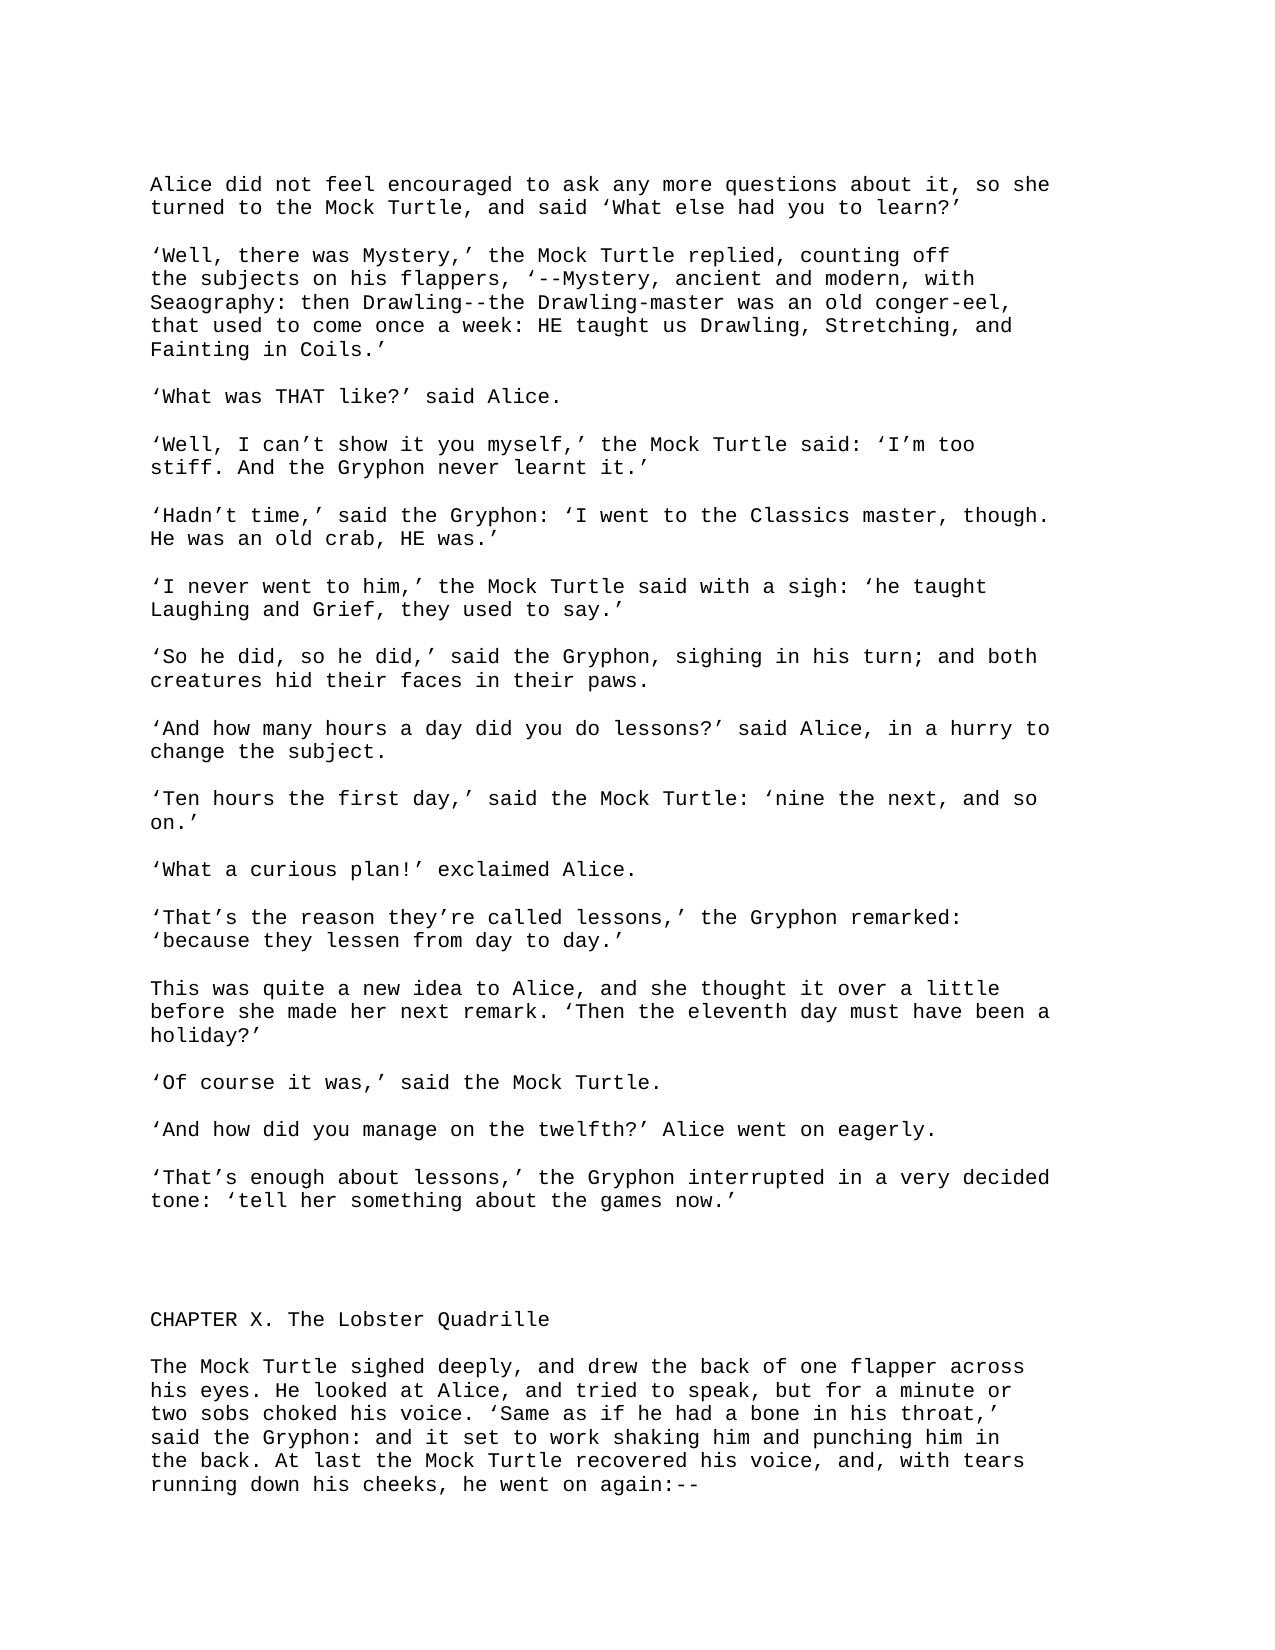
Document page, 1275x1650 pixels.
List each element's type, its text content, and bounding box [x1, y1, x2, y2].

text ‘Of course it was,’ said the Mock Turtle. [150, 1072, 1125, 1096]
text Fainting in Coils.’ [150, 339, 1125, 363]
text ‘What a curious plan!’ exclaimed Alice. [150, 859, 1125, 883]
text said the Gryphon: and it set to work shaking him and punching him in [150, 1427, 1125, 1451]
text The Mock Turtle sighed deeply, and drew the back of one flapper across [150, 1356, 1125, 1379]
text tone: ‘tell her something about the games now.’ [150, 1190, 1125, 1214]
text two sobs choked his voice. ‘Same as if he had a bone in his throat,’ [150, 1403, 1125, 1427]
text on.’ [150, 812, 1125, 836]
text ‘That’s the reason they’re called lessons,’ the Gryphon remarked: [150, 907, 1125, 930]
text ‘Well, there was Mystery,’ the Mock Turtle replied, counting off [150, 244, 1125, 268]
text the subjects on his flappers, ‘--Mystery, ancient and modern, with [150, 268, 1125, 292]
text change the subject. [150, 741, 1125, 765]
text ‘Ten hours the first day,’ said the Mock Turtle: ‘nine the next, and so [150, 788, 1125, 812]
text He was an old crab, HE was.’ [150, 528, 1125, 552]
text before she made her next remark. ‘Then the eleventh day must have been a [150, 1001, 1125, 1025]
text ‘And how many hours a day did you do lessons?’ said Alice, in a hurry to [150, 717, 1125, 741]
text that used to come once a week: HE taught us Drawling, Stretching, and [150, 316, 1125, 339]
text ‘I never went to him,’ the Mock Turtle said with a sigh: ‘he taught [150, 576, 1125, 599]
text Laughing and Grief, they used to say.’ [150, 599, 1125, 623]
text ‘What was THAT like?’ said Alice. [150, 386, 1125, 410]
text ‘That’s enough about lessons,’ the Gryphon interrupted in a very decided [150, 1167, 1125, 1190]
text stiff. And the Gryphon never learnt it.’ [150, 457, 1125, 481]
text the back. At last the Mock Turtle recovered his voice, and, with tears [150, 1451, 1125, 1474]
text ‘because they lessen from day to day.’ [150, 930, 1125, 954]
text ‘So he did, so he did,’ said the Gryphon, sighing in his turn; and both [150, 647, 1125, 670]
text Alice did not feel encouraged to ask any more questions about it, so she [150, 174, 1125, 197]
text creatures hid their faces in their paws. [150, 670, 1125, 694]
text ‘Well, I can’t show it you myself,’ the Mock Turtle said: ‘I’m too [150, 434, 1125, 457]
text ‘Hadn’t time,’ said the Gryphon: ‘I went to the Classics master, though. [150, 505, 1125, 528]
text his eyes. He looked at Alice, and tried to speak, but for a minute or [150, 1379, 1125, 1403]
text turned to the Mock Turtle, and said ‘What else had you to learn?’ [150, 197, 1125, 221]
text ‘And how did you manage on the twelfth?’ Alice went on eagerly. [150, 1119, 1125, 1143]
text This was quite a new idea to Alice, and she thought it over a little [150, 978, 1125, 1001]
text Seaography: then Drawling--the Drawling-master was an old conger-eel, [150, 292, 1125, 316]
text holiday?’ [150, 1025, 1125, 1048]
text running down his cheeks, he went on again:-- [150, 1474, 1125, 1498]
text CHAPTER X. The Lobster Quadrille [150, 1309, 1125, 1332]
